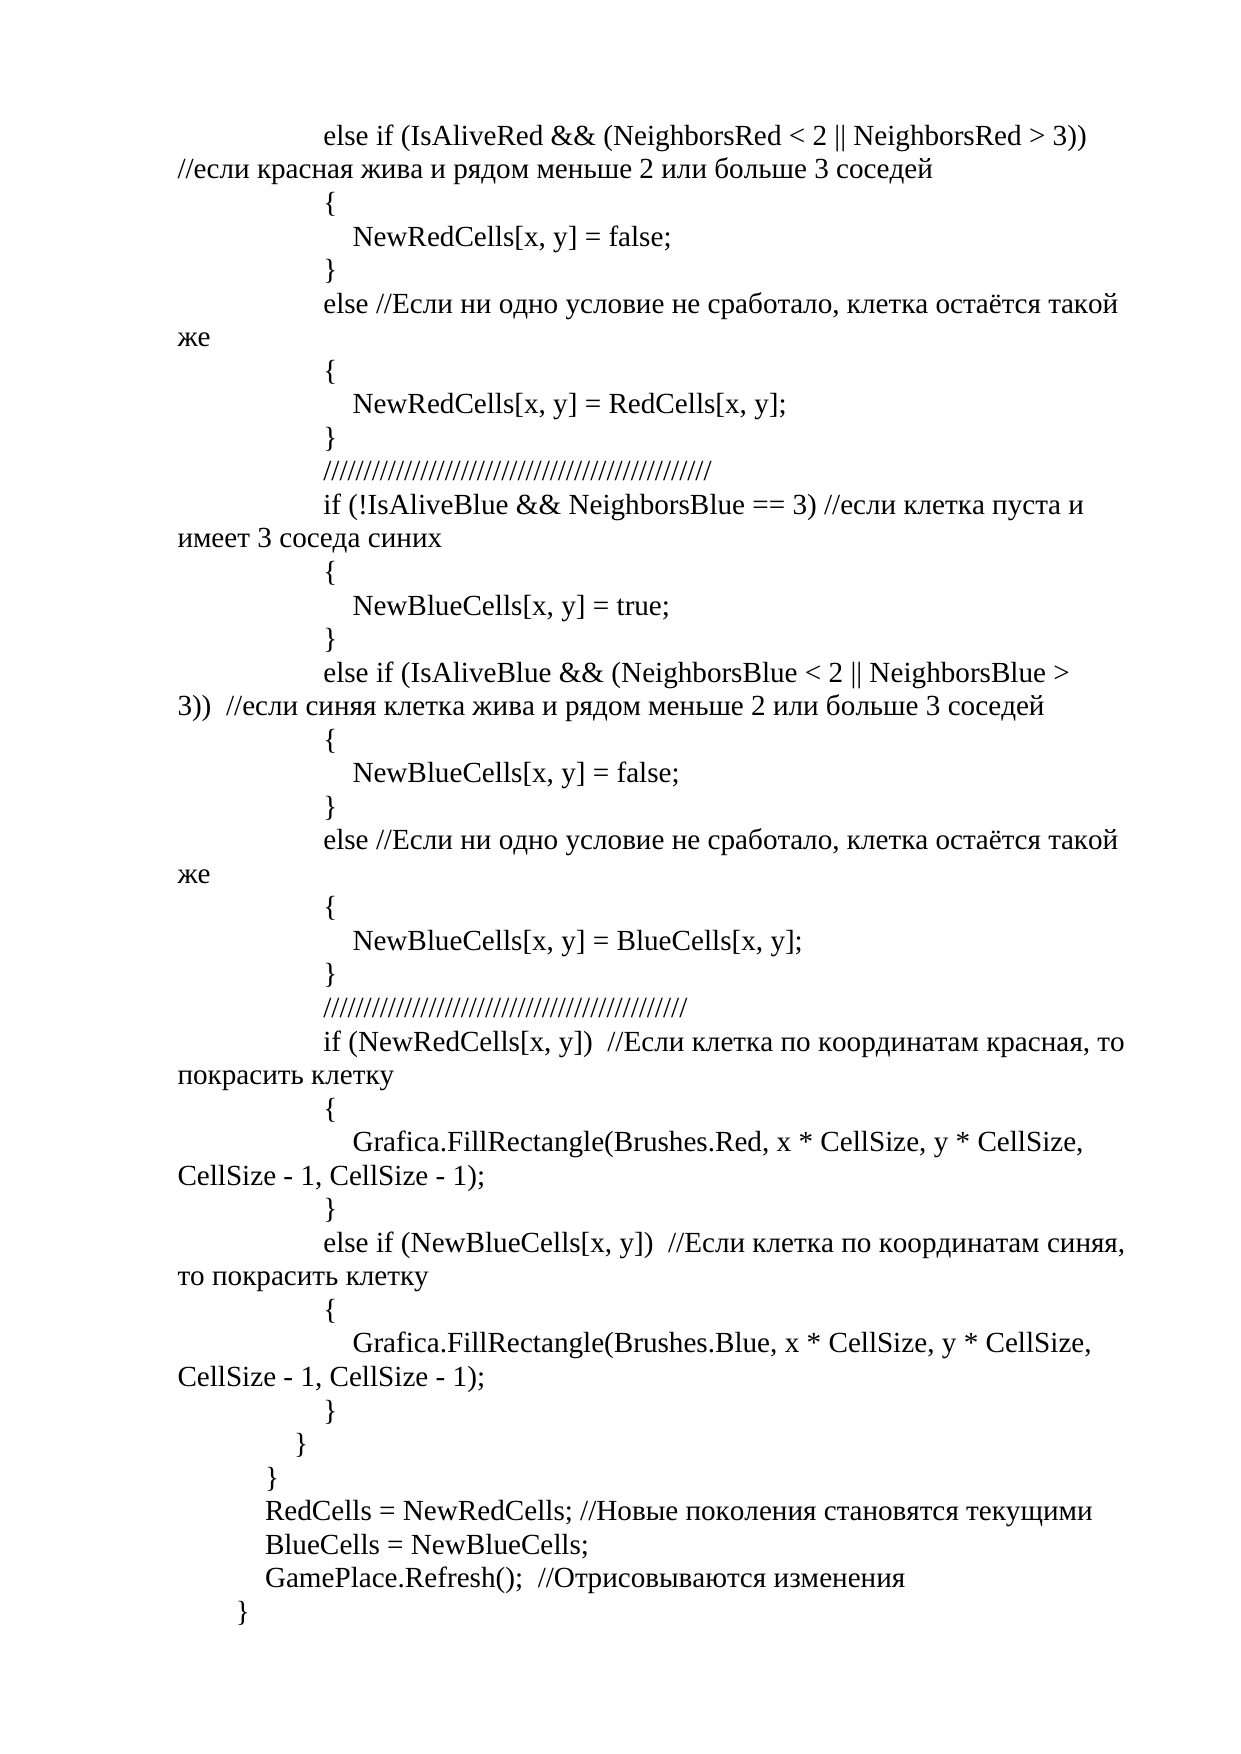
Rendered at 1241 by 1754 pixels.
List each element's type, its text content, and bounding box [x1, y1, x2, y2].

text { [177, 889, 1152, 923]
text Grafica.FillRectangle(Brushes.Red, x * CellSize, y * CellSize, CellSize - 1, CellSize - 1); [177, 1124, 1152, 1191]
text Grafica.FillRectangle(Brushes.Blue, x * CellSize, y * CellSize, CellSize - 1, CellSize - 1); [177, 1326, 1152, 1393]
text } [177, 1393, 1152, 1426]
text { [177, 1091, 1152, 1124]
text } [177, 957, 1152, 990]
text } [177, 252, 1152, 286]
text NewBlueCells[x, y] = BlueCells[x, y]; [177, 923, 1152, 957]
text { [177, 185, 1152, 219]
text } [177, 621, 1152, 655]
text } [177, 1426, 1152, 1460]
text if (NewRedCells[x, y]) //Если клетка по координатам красная, то покрасить клетку [177, 1024, 1152, 1091]
text GamePlace.Refresh(); //Отрисовываются изменения [177, 1560, 1152, 1594]
text else //Если ни одно условие не сработало, клетка остаётся такой же [177, 822, 1152, 889]
text RedCells = NewRedCells; //Новые поколения становятся текущими [177, 1493, 1152, 1527]
text ///////////////////////////////////////////// [177, 990, 1152, 1024]
text } [177, 789, 1152, 822]
text { [177, 554, 1152, 588]
text } [177, 1594, 1152, 1627]
text BlueCells = NewBlueCells; [177, 1527, 1152, 1560]
text { [177, 722, 1152, 755]
text else if (NewBlueCells[x, y]) //Если клетка по координатам синяя, то покрасить клетку [177, 1225, 1152, 1292]
text NewBlueCells[x, y] = false; [177, 755, 1152, 789]
text { [177, 1292, 1152, 1326]
text else if (IsAliveBlue && (NeighborsBlue < 2 || NeighborsBlue > 3)) //если синяя клетка жива и рядом меньше 2 или больше 3 соседей [177, 655, 1152, 722]
text NewRedCells[x, y] = false; [177, 219, 1152, 252]
text { [177, 353, 1152, 386]
text } [177, 420, 1152, 453]
text NewRedCells[x, y] = RedCells[x, y]; [177, 386, 1152, 420]
text } [177, 1460, 1152, 1493]
text //////////////////////////////////////////////// [177, 453, 1152, 487]
text else if (IsAliveRed && (NeighborsRed < 2 || NeighborsRed > 3)) //если красная жива и рядом меньше 2 или больше 3 соседей [177, 118, 1152, 185]
text else //Если ни одно условие не сработало, клетка остаётся такой же [177, 286, 1152, 353]
text NewBlueCells[x, y] = true; [177, 588, 1152, 621]
text } [177, 1191, 1152, 1225]
text if (!IsAliveBlue && NeighborsBlue == 3) //если клетка пуста и имеет 3 соседа синих [177, 487, 1152, 554]
